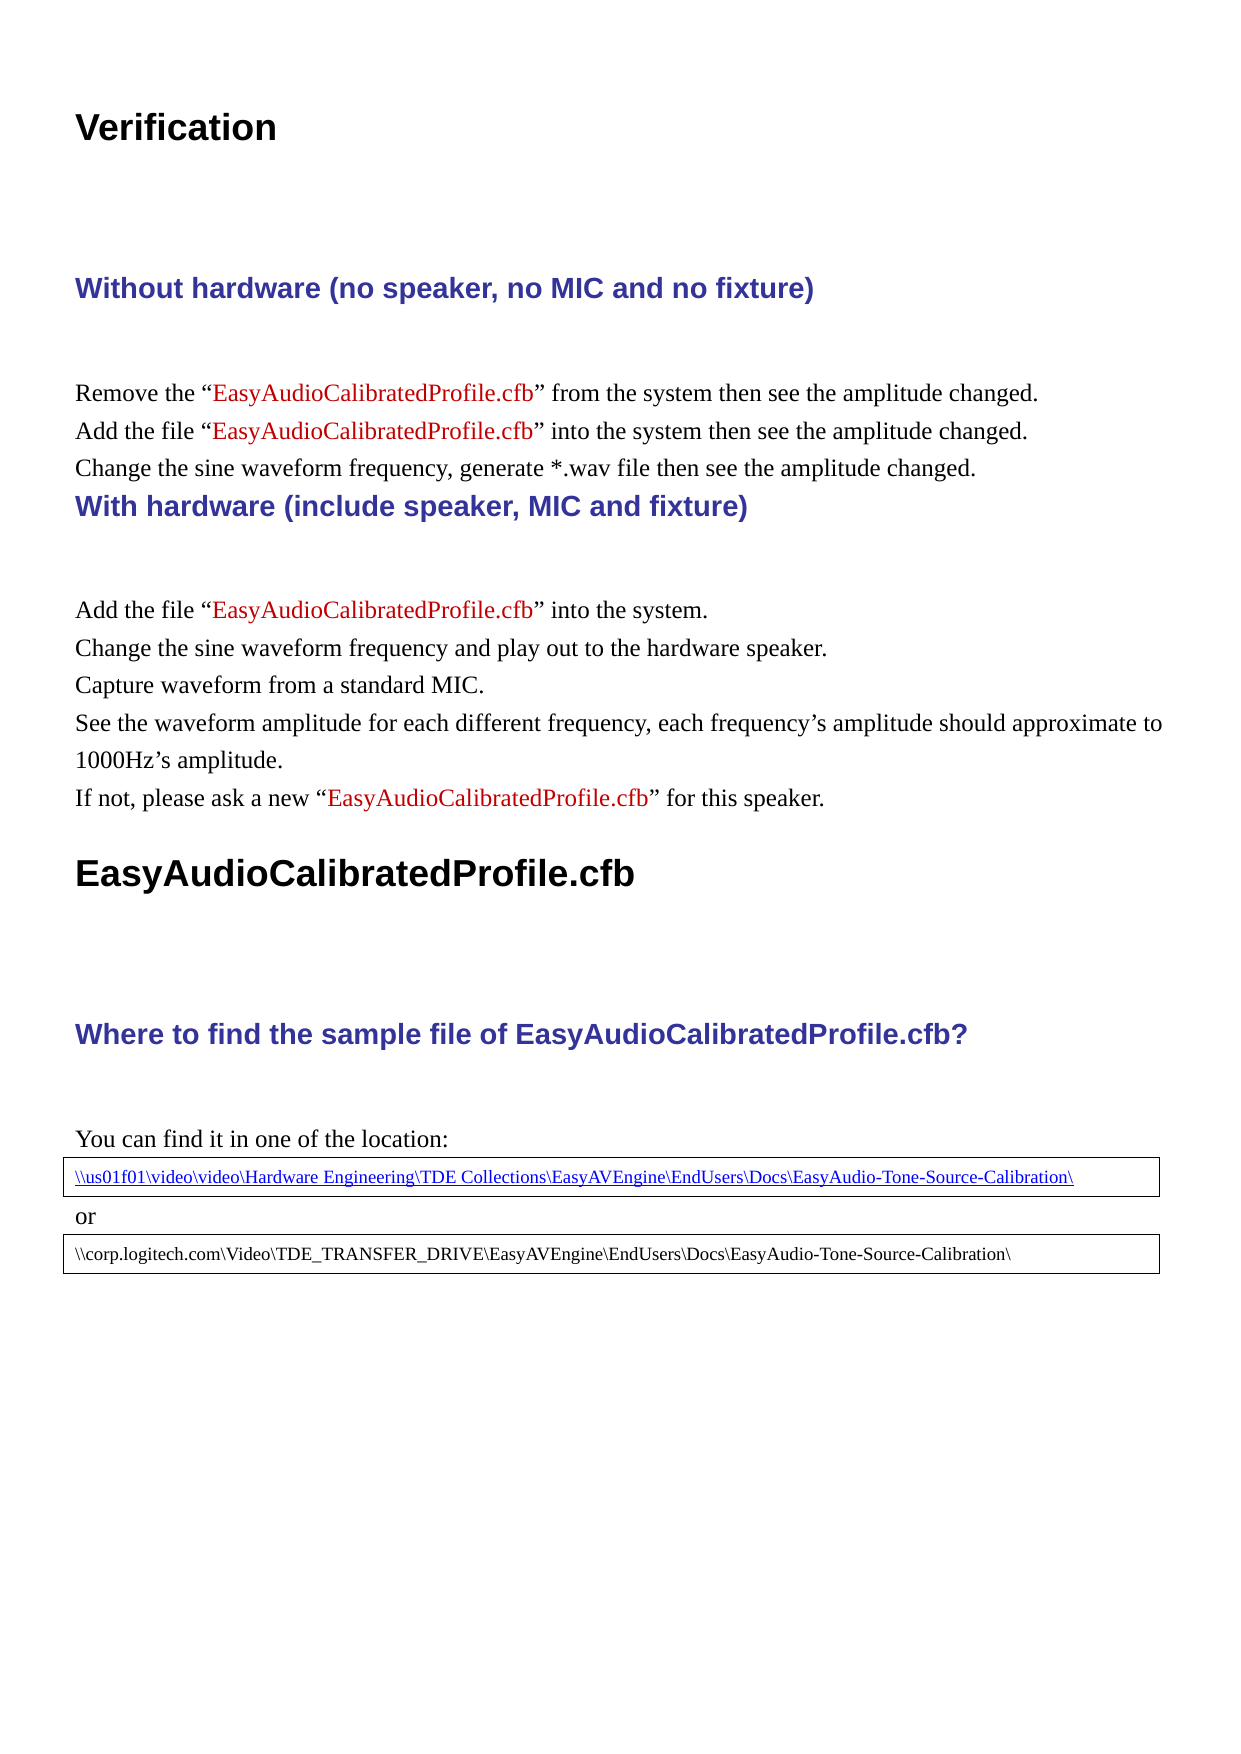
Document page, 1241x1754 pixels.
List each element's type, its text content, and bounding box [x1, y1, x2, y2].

text Change the sine waveform frequency and play out to the hardware speaker. [75, 629, 1165, 666]
text Capture waveform from a standard MIC. [75, 666, 1165, 704]
table_header \\us01f01\video\video\Hardware Engineering\TDE Collections\EasyAVEngine\EndUsers\Docs\EasyAudio-Tone-Source-Calibration\ [64, 1158, 1159, 1196]
subtitle With hardware (include speaker, MIC and fixture) [75, 487, 1165, 524]
subtitle Where to find the sample file of EasyAudioCalibratedProfile.cfb? [75, 1015, 1165, 1052]
subtitle Without hardware (no speaker, no MIC and no fixture) [75, 269, 1165, 307]
text Add the file “EasyAudioCalibratedProfile.cfb” into the system. [75, 591, 1165, 629]
text Change the sine waveform frequency, generate *.wav file then see the amplitude changed. [75, 449, 1165, 487]
subtitle EasyAudioCalibratedProfile.cfb [75, 835, 1165, 910]
text Add the file “EasyAudioCalibratedProfile.cfb” into the system then see the amplitude changed. [75, 412, 1165, 449]
text You can find it in one of the location: [75, 1119, 1165, 1157]
table_header \\corp.logitech.com\Video\TDE_TRANSFER_DRIVE\EasyAVEngine\EndUsers\Docs\EasyAudio-Tone-Source-Calibration\ [64, 1235, 1159, 1273]
text Remove the “EasyAudioCalibratedProfile.cfb” from the system then see the amplitude changed. [75, 374, 1165, 412]
text or [75, 1197, 1165, 1234]
text If not, please ask a new “EasyAudioCalibratedProfile.cfb” for this speaker. [75, 779, 1165, 816]
text See the waveform amplitude for each different frequency, each frequency’s amplitude should approximate to 1000Hz’s amplitude. [75, 704, 1165, 779]
subtitle Verification [75, 89, 1165, 164]
